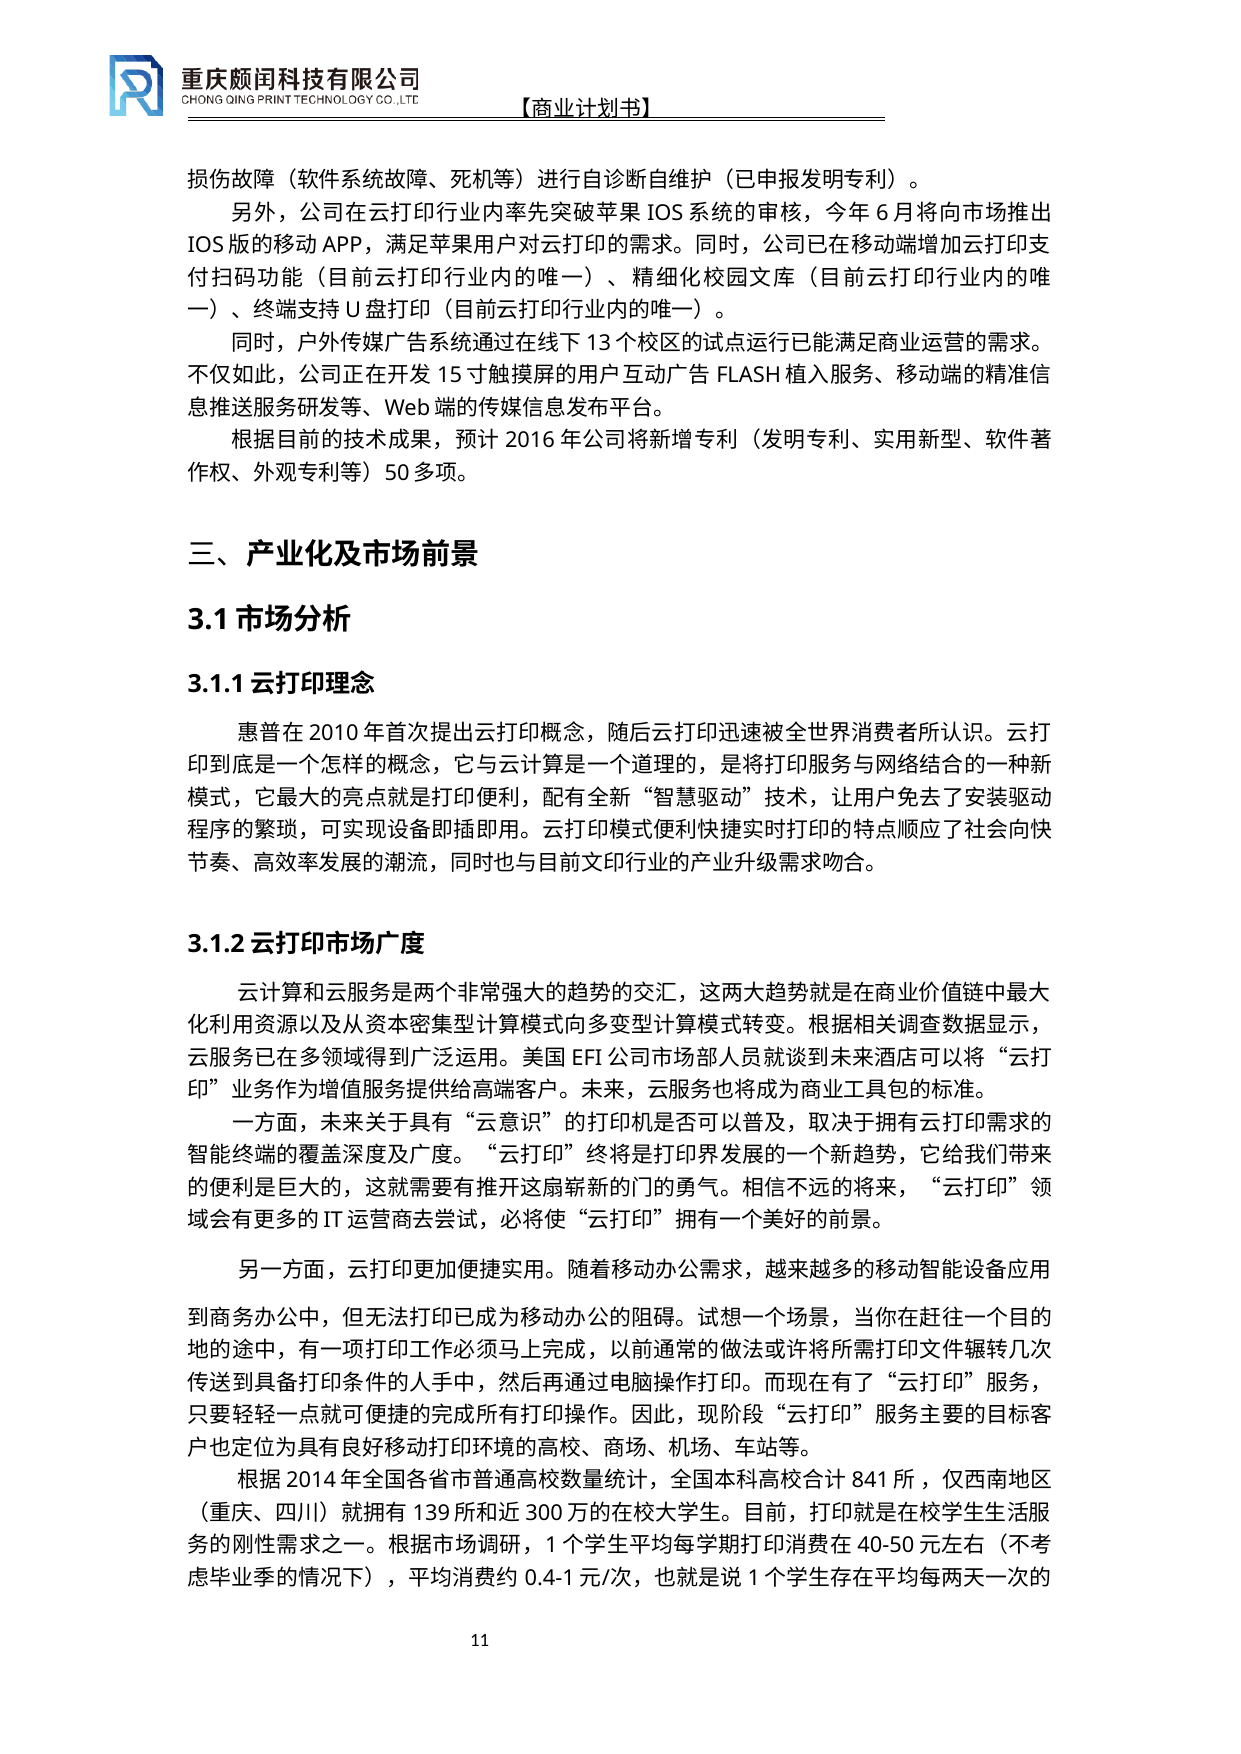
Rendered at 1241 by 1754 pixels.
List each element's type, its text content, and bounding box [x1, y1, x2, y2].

text 另外，公司在云打印行业内率先突破苹果IOS系统的审核，今年6月将向市场推出IOS版的移动APP，满足苹果用户对云打印的需求。同时，公司已在移动端增加云打印支付扫码功能（目前云打印行业内的唯一）、精细化校园文库（目前云打印行业内的唯一）、终端支持U盘打印（目前云打印行业内的唯一）。 [187, 194, 1053, 324]
text 3.1.1云打印理念 [187, 649, 1053, 714]
text 云计算和云服务是两个非常强大的趋势的交汇，这两大趋势就是在商业价值链中最大化利用资源以及从资本密集型计算模式向多变型计算模式转变。根据相关调查数据显示，云服务已在多领域得到广泛运用。美国EFI公司市场部人员就谈到未来酒店可以将“云打印”业务作为增值服务提供给高端客户。未来，云服务也将成为商业工具包的标准。 一方面，未来关于具有“云意识”的打印机是否可以普及，取决于拥有云打印需求的智能终端的覆盖深度及广度。“云打印”终将是打印界发展的一个新趋势，它给我们带来的便利是巨大的，这就需要有推开这扇崭新的门的勇气。相信不远的将来，“云打印”领域会有更多的IT运营商去尝试，必将使“云打印”拥有一个美好的前景。 另一方面，云打印更加便捷实用。随着移动办公需求，越来越多的移动智能设备应用到商务办公中，但无法打印已成为移动办公的阻碍。试想一个场景，当你在赶往一个目的地的途中，有一项打印工作必须马上完成，以前通常的做法或许将所需打印文件辗转几次传送到具备打印条件的人手中，然后再通过电脑操作打印。而现在有了“云打印”服务，只要轻轻一点就可便捷的完成所有打印操作。因此，现阶段“云打印”服务主要的目标客户也定位为具有良好移动打印环境的高校、商场、机场、车站等。 [187, 974, 1053, 1462]
list 产业化及市场前景 [187, 519, 1053, 584]
text 根据目前的技术成果，预计2016年公司将新增专利（发明专利、实用新型、软件著作权、外观专利等）50多项。 [187, 422, 1053, 487]
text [187, 162, 1053, 194]
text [187, 1462, 1053, 1592]
list 3.1市场分析 [187, 584, 1053, 649]
text 同时，户外传媒广告系统通过在线下13个校区的试点运行已能满足商业运营的需求。不仅如此，公司正在开发15寸触摸屏的用户互动广告FLASH植入服务、移动端的精准信息推送服务研发等、Web端的传媒信息发布平台。 [187, 324, 1053, 422]
text 惠普在2010年首次提出云打印概念，随后云打印迅速被全世界消费者所认识。云打印到底是一个怎样的概念，它与云计算是一个道理的，是将打印服务与网络结合的一种新模式，它最大的亮点就是打印便利，配有全新“智慧驱动”技术，让用户免去了安装驱动程序的繁琐，可实现设备即插即用。云打印模式便利快捷实时打印的特点顺应了社会向快节奏、高效率发展的潮流，同时也与目前文印行业的产业升级需求吻合。 [187, 714, 1053, 877]
picture [109, 55, 418, 116]
text 3.1.2云打印市场广度 [187, 909, 1053, 974]
